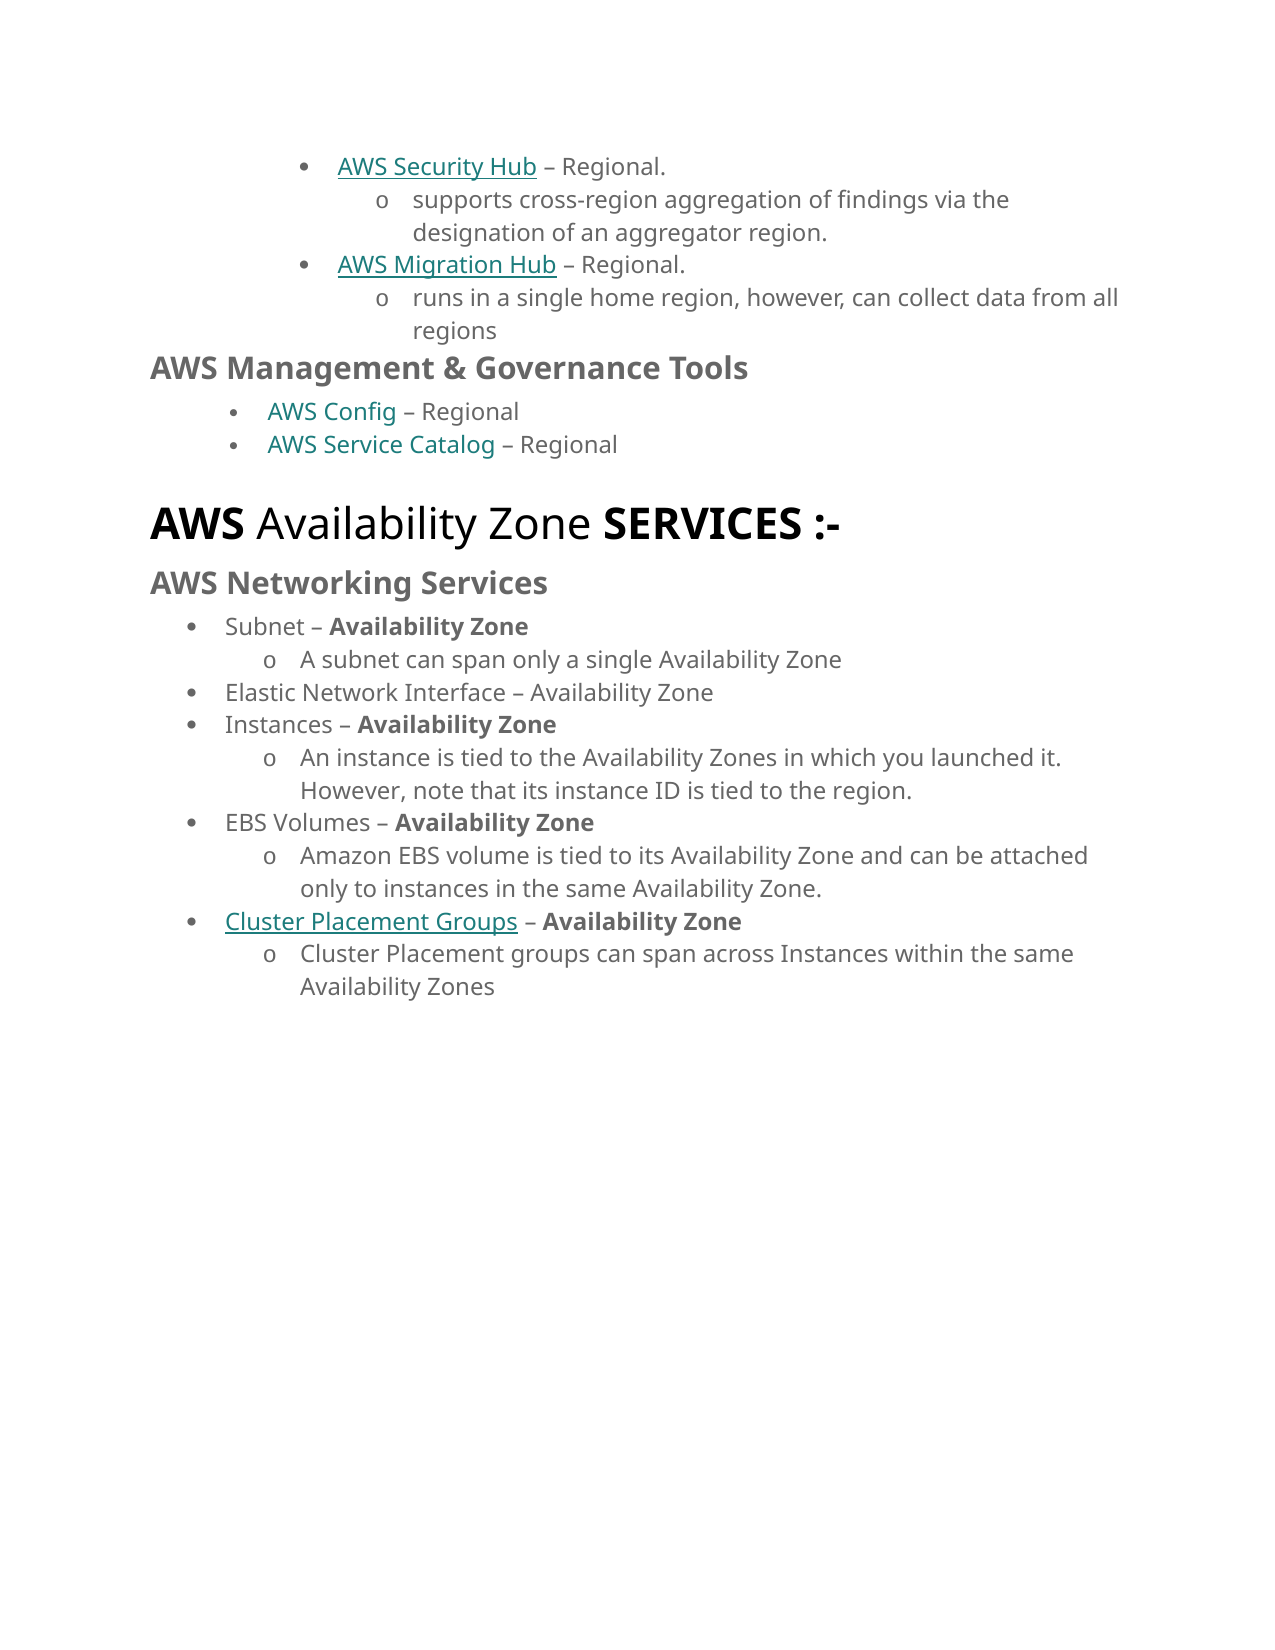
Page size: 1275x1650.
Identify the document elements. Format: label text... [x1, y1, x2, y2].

list AWS Config – Regional [230, 395, 1125, 428]
list AWS Service Catalog – Regional [230, 428, 1125, 460]
list supports cross-region aggregation of findings via the designation of an aggregator region. [375, 183, 1125, 248]
list Cluster Placement Groups – Availability Zone [187, 904, 1125, 937]
list Elastic Network Interface – Availability Zone [187, 676, 1125, 708]
list Instances – Availability Zone [187, 708, 1125, 741]
subtitle AWS Networking Services [150, 561, 1125, 604]
subtitle AWS Availability Zone SERVICES :- [150, 493, 1125, 552]
list AWS Migration Hub – Regional. [300, 248, 1125, 281]
list Subnet – Availability Zone [187, 610, 1125, 643]
list A subnet can span only a single Availability Zone [262, 643, 1125, 676]
list AWS Security Hub – Regional. [300, 150, 1125, 183]
list runs in a single home region, however, can collect data from all regions [375, 281, 1125, 346]
subtitle AWS Management & Governance Tools [150, 346, 1125, 389]
list Amazon EBS volume is tied to its Availability Zone and can be attached only to instances in the same Availability Zone. [262, 839, 1125, 904]
list EBS Volumes – Availability Zone [187, 806, 1125, 839]
list Cluster Placement groups can span across Instances within the same Availability Zones [262, 937, 1125, 1002]
list An instance is tied to the Availability Zones in which you launched it. However, note that its instance ID is tied to the region. [262, 741, 1125, 806]
